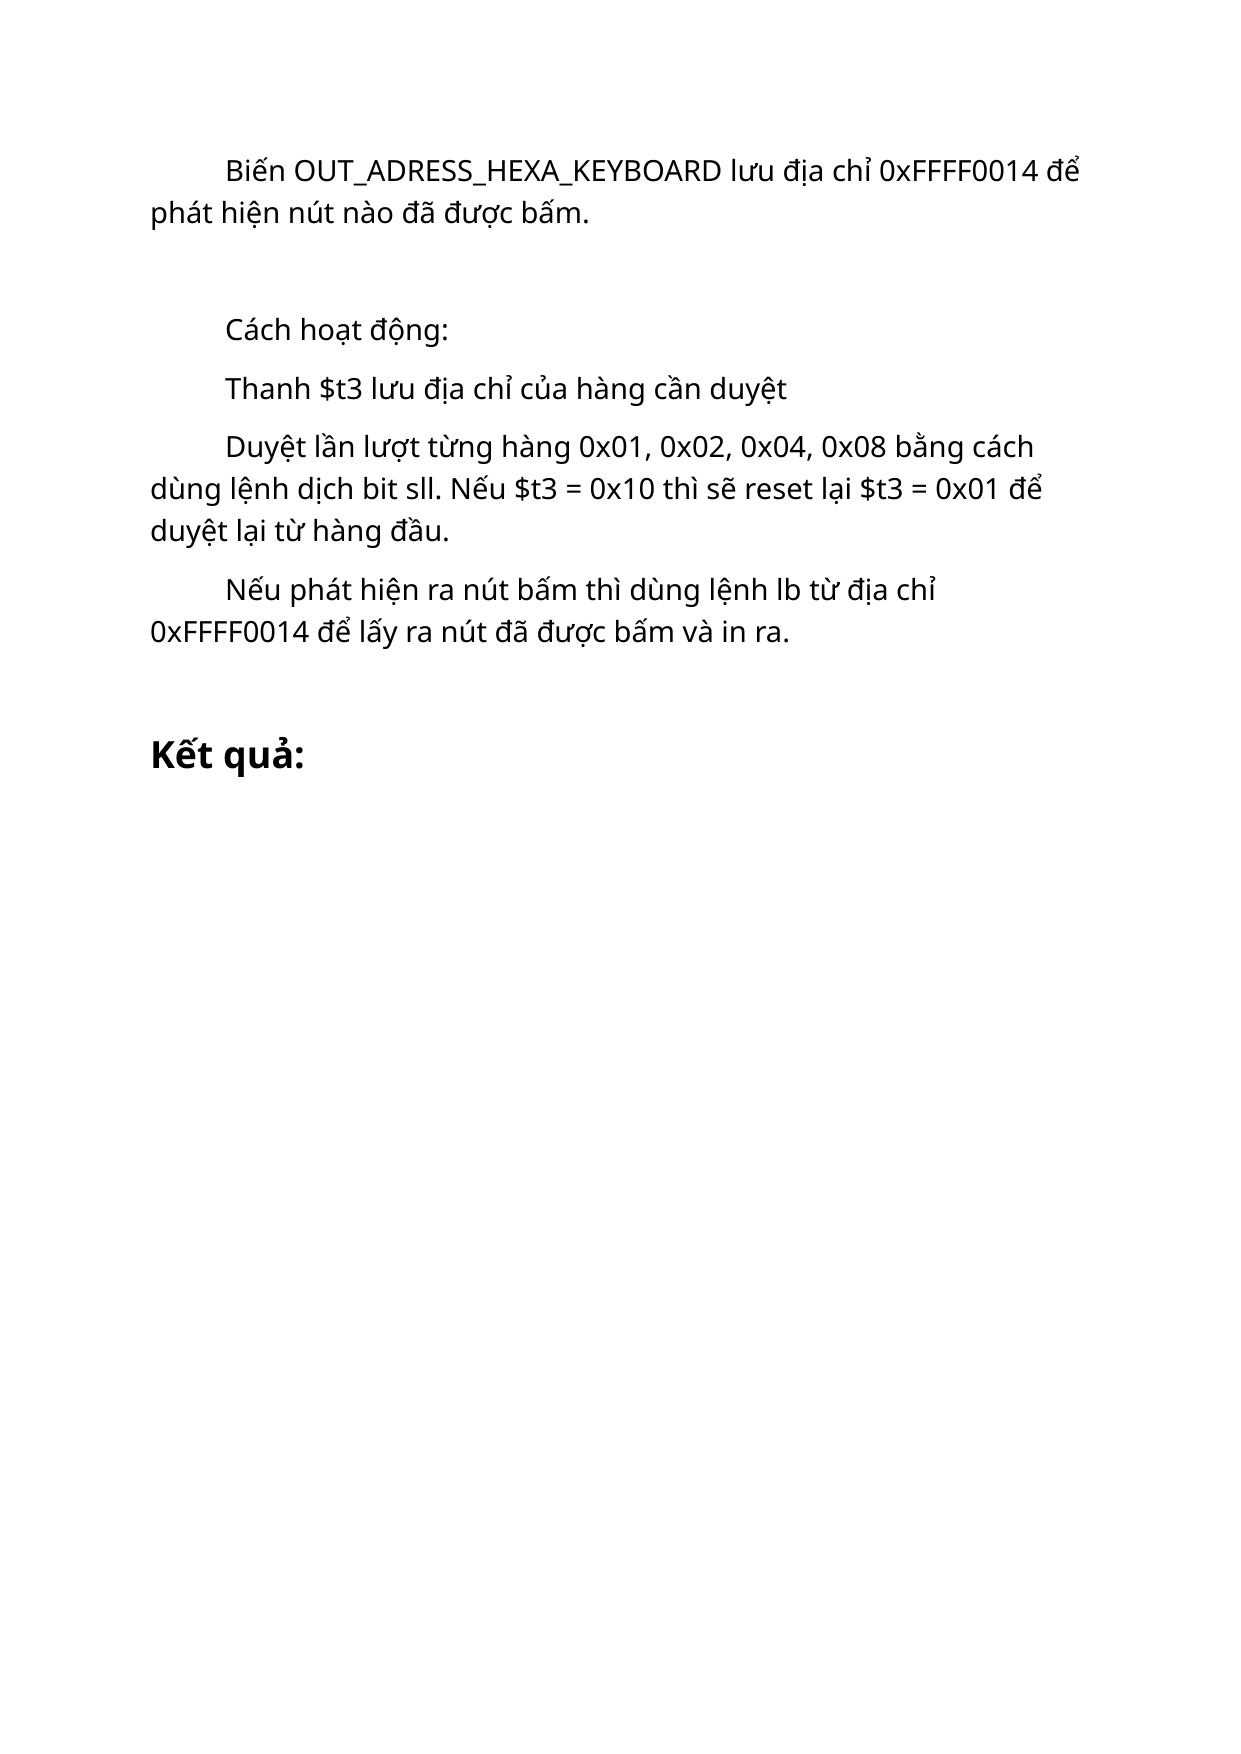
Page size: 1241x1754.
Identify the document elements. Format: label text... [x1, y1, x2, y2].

text Duyệt lần lượt từng hàng 0x01, 0x02, 0x04, 0x08 bằng cách dùng lệnh dịch bit sll. Nếu $t3 = 0x10 thì sẽ reset lại $t3 = 0x01 để duyệt lại từ hàng đầu. [150, 427, 1090, 550]
text Kết quả: [150, 728, 1090, 779]
text Nếu phát hiện ra nút bấm thì dùng lệnh lb từ địa chỉ 0xFFFF0014 để lấy ra nút đã được bấm và in ra. [150, 569, 1090, 651]
text Thanh $t3 lưu địa chỉ của hàng cần duyệt [150, 368, 1090, 408]
text Biến OUT_ADRESS_HEXA_KEYBOARD lưu địa chỉ 0xFFFF0014 để phát hiện nút nào đã được bấm. [150, 150, 1090, 232]
text Cách hoạt động: [150, 309, 1090, 349]
